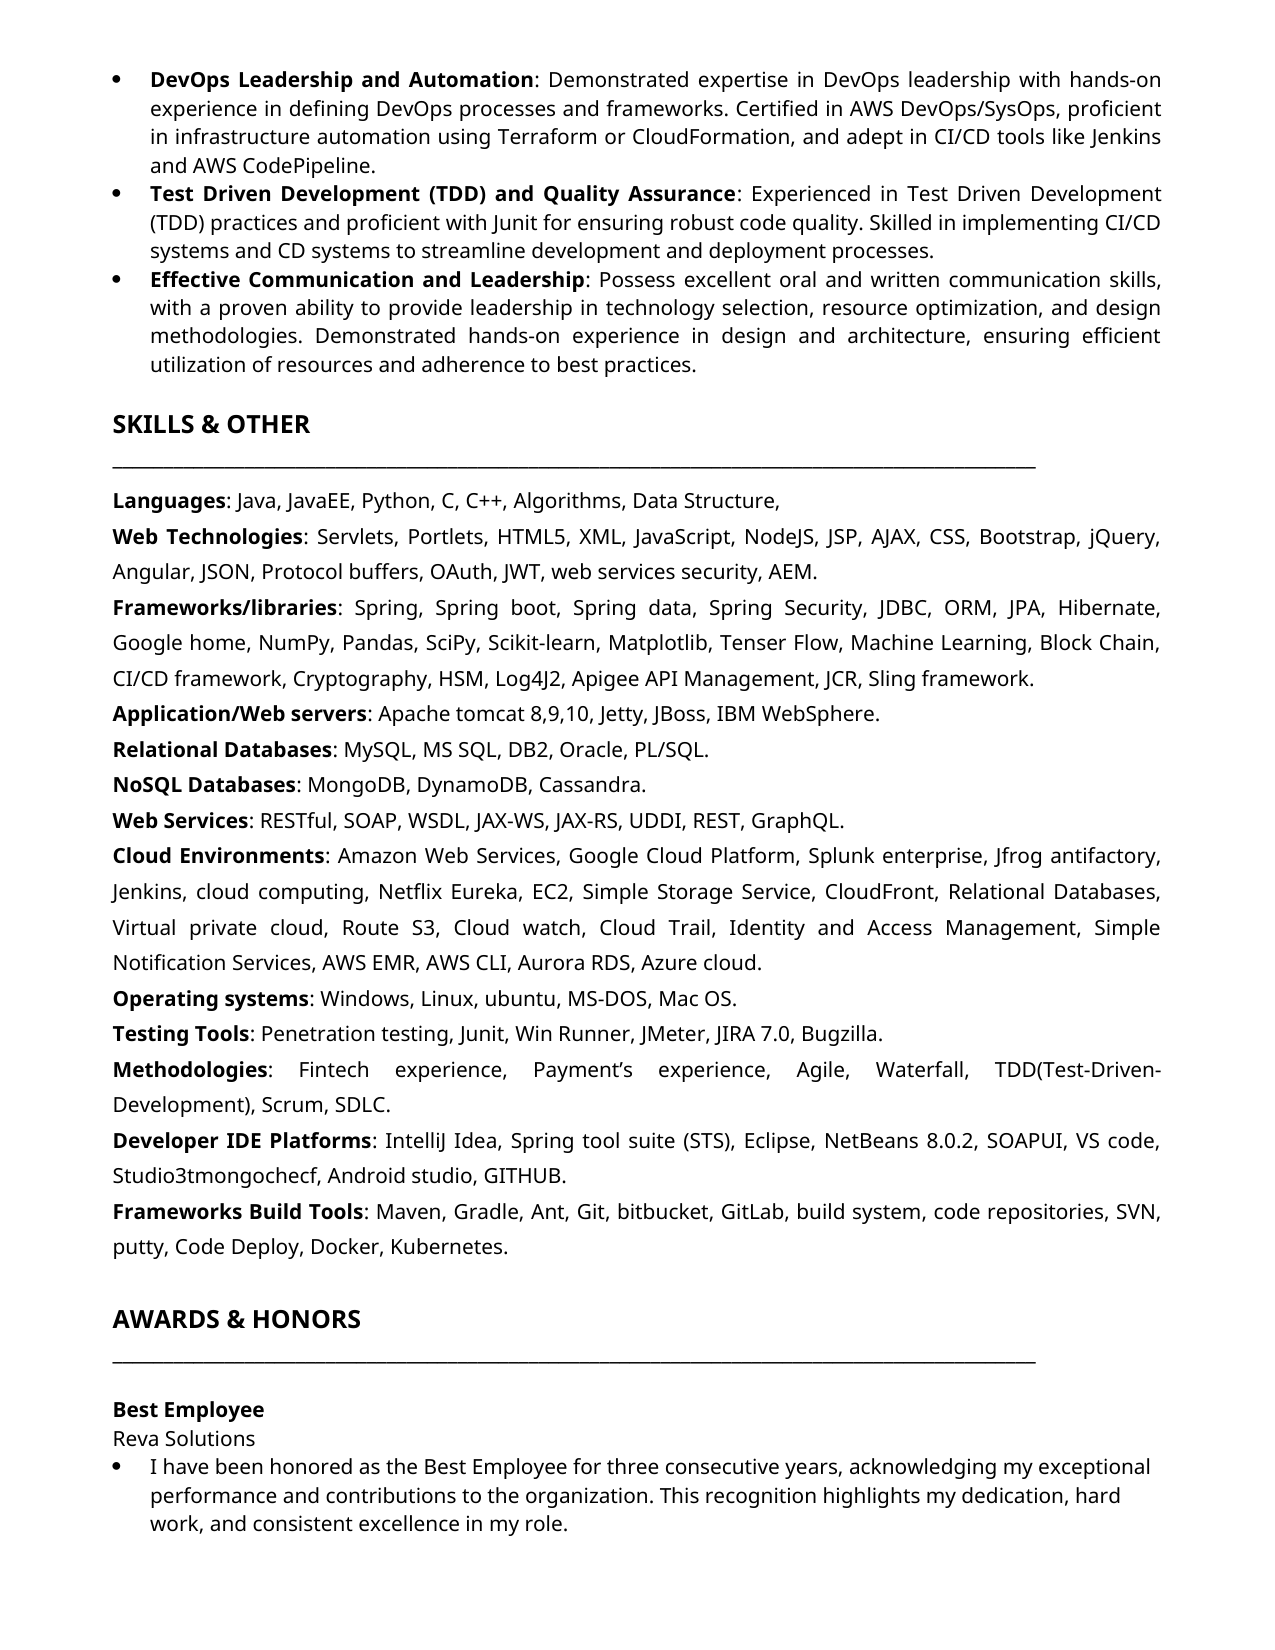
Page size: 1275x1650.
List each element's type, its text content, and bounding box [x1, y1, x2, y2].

text Web Services: RESTful, SOAP, WSDL, JAX-WS, JAX-RS, UDDI, REST, GraphQL. [112, 806, 1162, 834]
list DevOps Leadership and Automation: Demonstrated expertise in DevOps leadership with hands-on experience in defining DevOps processes and frameworks. Certified in AWS DevOps/SysOps, proficient in infrastructure automation using Terraform or CloudFormation, and adept in CI/CD tools like Jenkins and AWS CodePipeline. [112, 66, 1162, 179]
text Cloud Environments: Amazon Web Services, Google Cloud Platform, Splunk enterprise, Jfrog antifactory, Jenkins, cloud computing, Netflix Eureka, EC2, Simple Storage Service, CloudFront, Relational Databases, Virtual private cloud, Route S3, Cloud watch, Cloud Trail, Identity and Access Management, Simple Notification Services, AWS EMR, AWS CLI, Aurora RDS, Azure cloud. [112, 842, 1162, 977]
text Frameworks/libraries: Spring, Spring boot, Spring data, Spring Security, JDBC, ORM, JPA, Hibernate, Google home, NumPy, Pandas, SciPy, Scikit-learn, Matplotlib, Tenser Flow, Machine Learning, Block Chain, CI/CD framework, Cryptography, HSM, Log4J2, Apigee API Management, JCR, Sling framework. [112, 593, 1162, 692]
text Best Employee [112, 1396, 1162, 1424]
text Relational Databases: MySQL, MS SQL, DB2, Oracle, PL/SQL. [112, 735, 1162, 763]
list Test Driven Development (TDD) and Quality Assurance: Experienced in Test Driven Development (TDD) practices and proficient with Junit for ensuring robust code quality. Skilled in implementing CI/CD systems and CD systems to streamline development and deployment processes. [112, 179, 1162, 265]
text Testing Tools: Penetration testing, Junit, Win Runner, JMeter, JIRA 7.0, Bugzilla. [112, 1019, 1162, 1048]
text Application/Web servers: Apache tomcat 8,9,10, Jetty, JBoss, IBM WebSphere. [112, 699, 1162, 728]
text Developer IDE Platforms: IntelliJ Idea, Spring tool suite (STS), Eclipse, NetBeans 8.0.2, SOAPUI, VS code, Studio3tmongochecf, Android studio, GITHUB. [112, 1126, 1162, 1190]
text NoSQL Databases: MongoDB, DynamoDB, Cassandra. [112, 771, 1162, 799]
text Reva Solutions [112, 1424, 1162, 1452]
text AWARDS & HONORS ___________________________________________________________________________________________ [112, 1302, 1162, 1367]
list I have been honored as the Best Employee for three consecutive years, acknowledging my exceptional performance and contributions to the organization. This recognition highlights my dedication, hard work, and consistent excellence in my role. [112, 1452, 1162, 1538]
text Methodologies: Fintech experience, Payment’s experience, Agile, Waterfall, TDD(Test-Driven-Development), Scrum, SDLC. [112, 1055, 1162, 1119]
text Operating systems: Windows, Linux, ubuntu, MS-DOS, Mac OS. [112, 984, 1162, 1012]
text Web Technologies: Servlets, Portlets, HTML5, XML, JavaScript, NodeJS, JSP, AJAX, CSS, Bootstrap, jQuery, Angular, JSON, Protocol buffers, OAuth, JWT, web services security, AEM. [112, 522, 1162, 586]
text Frameworks Build Tools: Maven, Gradle, Ant, Git, bitbucket, GitLab, build system, code repositories, SVN, putty, Code Deploy, Docker, Kubernetes. [112, 1197, 1162, 1261]
list Effective Communication and Leadership: Possess excellent oral and written communication skills, with a proven ability to provide leadership in technology selection, resource optimization, and design methodologies. Demonstrated hands-on experience in design and architecture, ensuring efficient utilization of resources and adherence to best practices. [112, 265, 1162, 378]
text Languages: Java, JavaEE, Python, C, C++, Algorithms, Data Structure, [112, 486, 1162, 515]
text SKILLS & OTHER ___________________________________________________________________________________________ [112, 407, 1162, 472]
